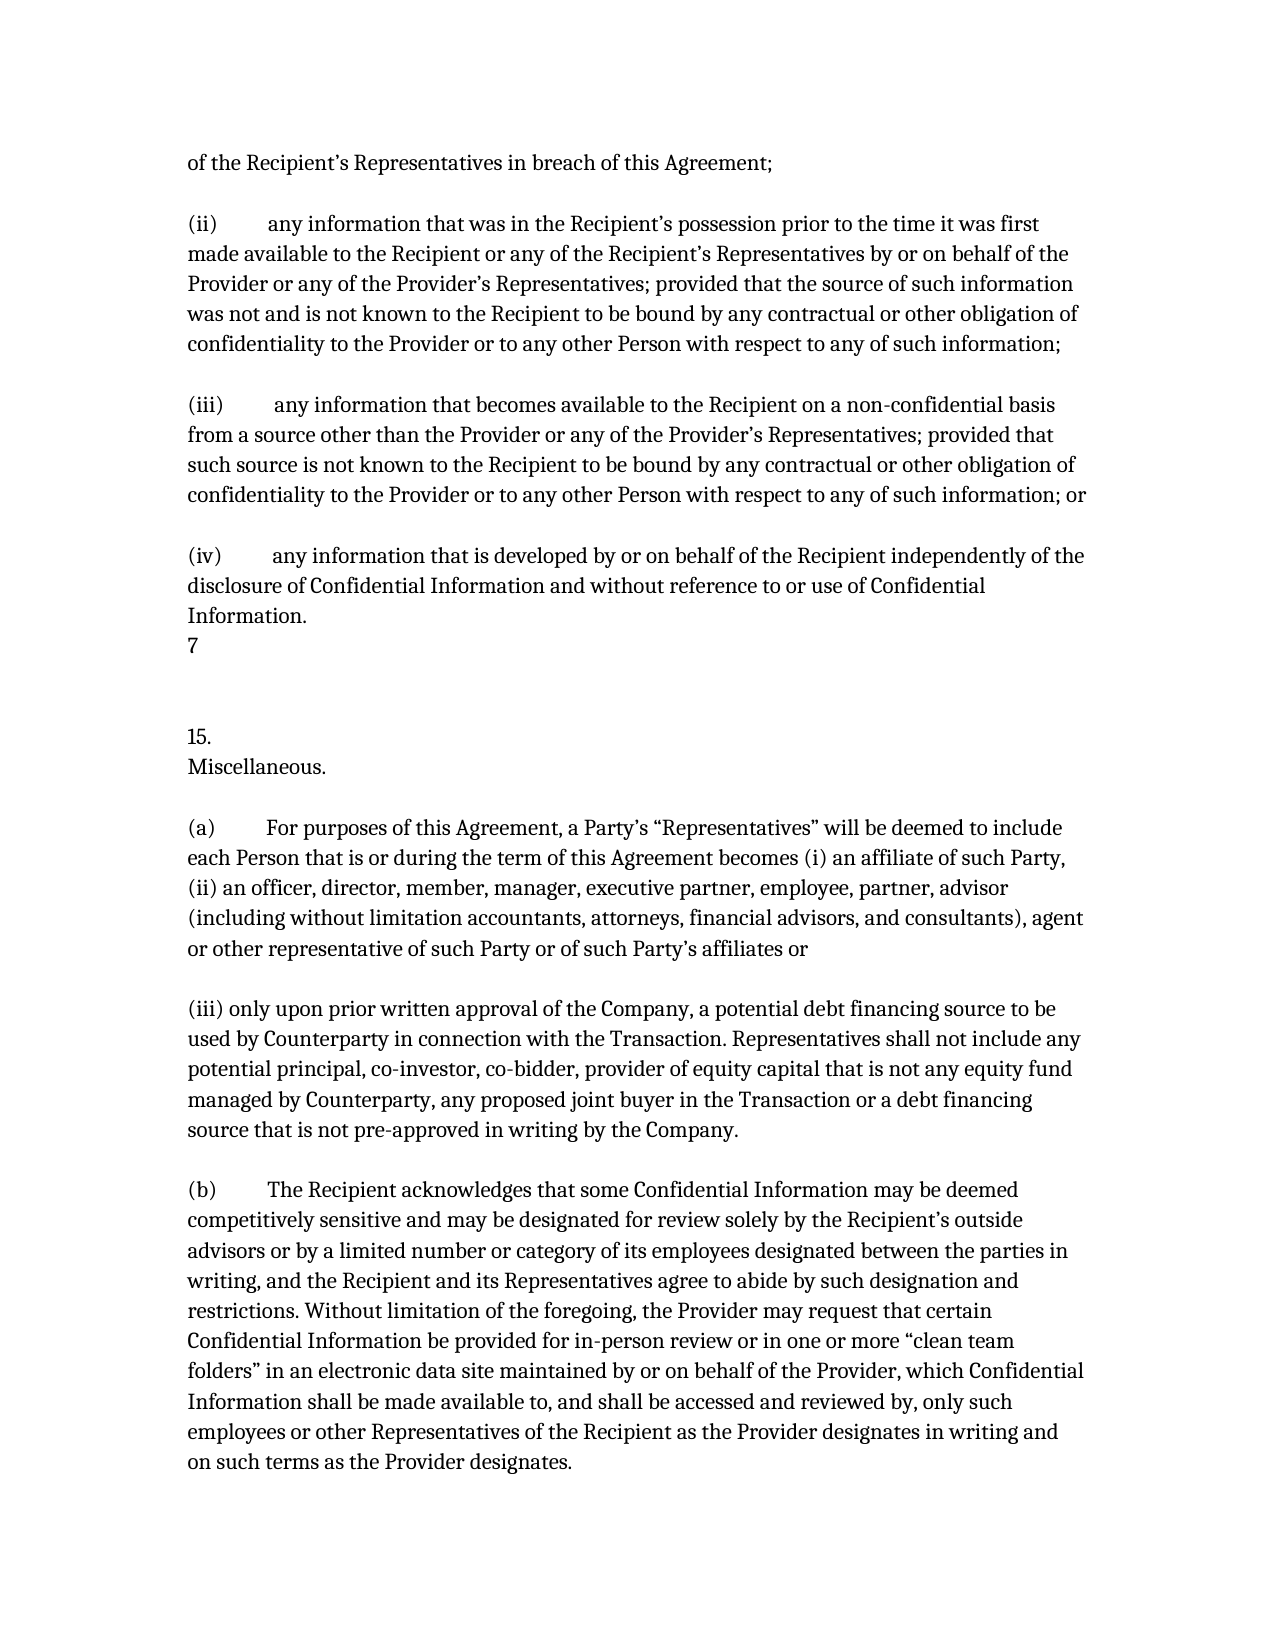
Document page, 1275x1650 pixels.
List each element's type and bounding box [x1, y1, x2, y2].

text [187, 150, 1087, 1475]
